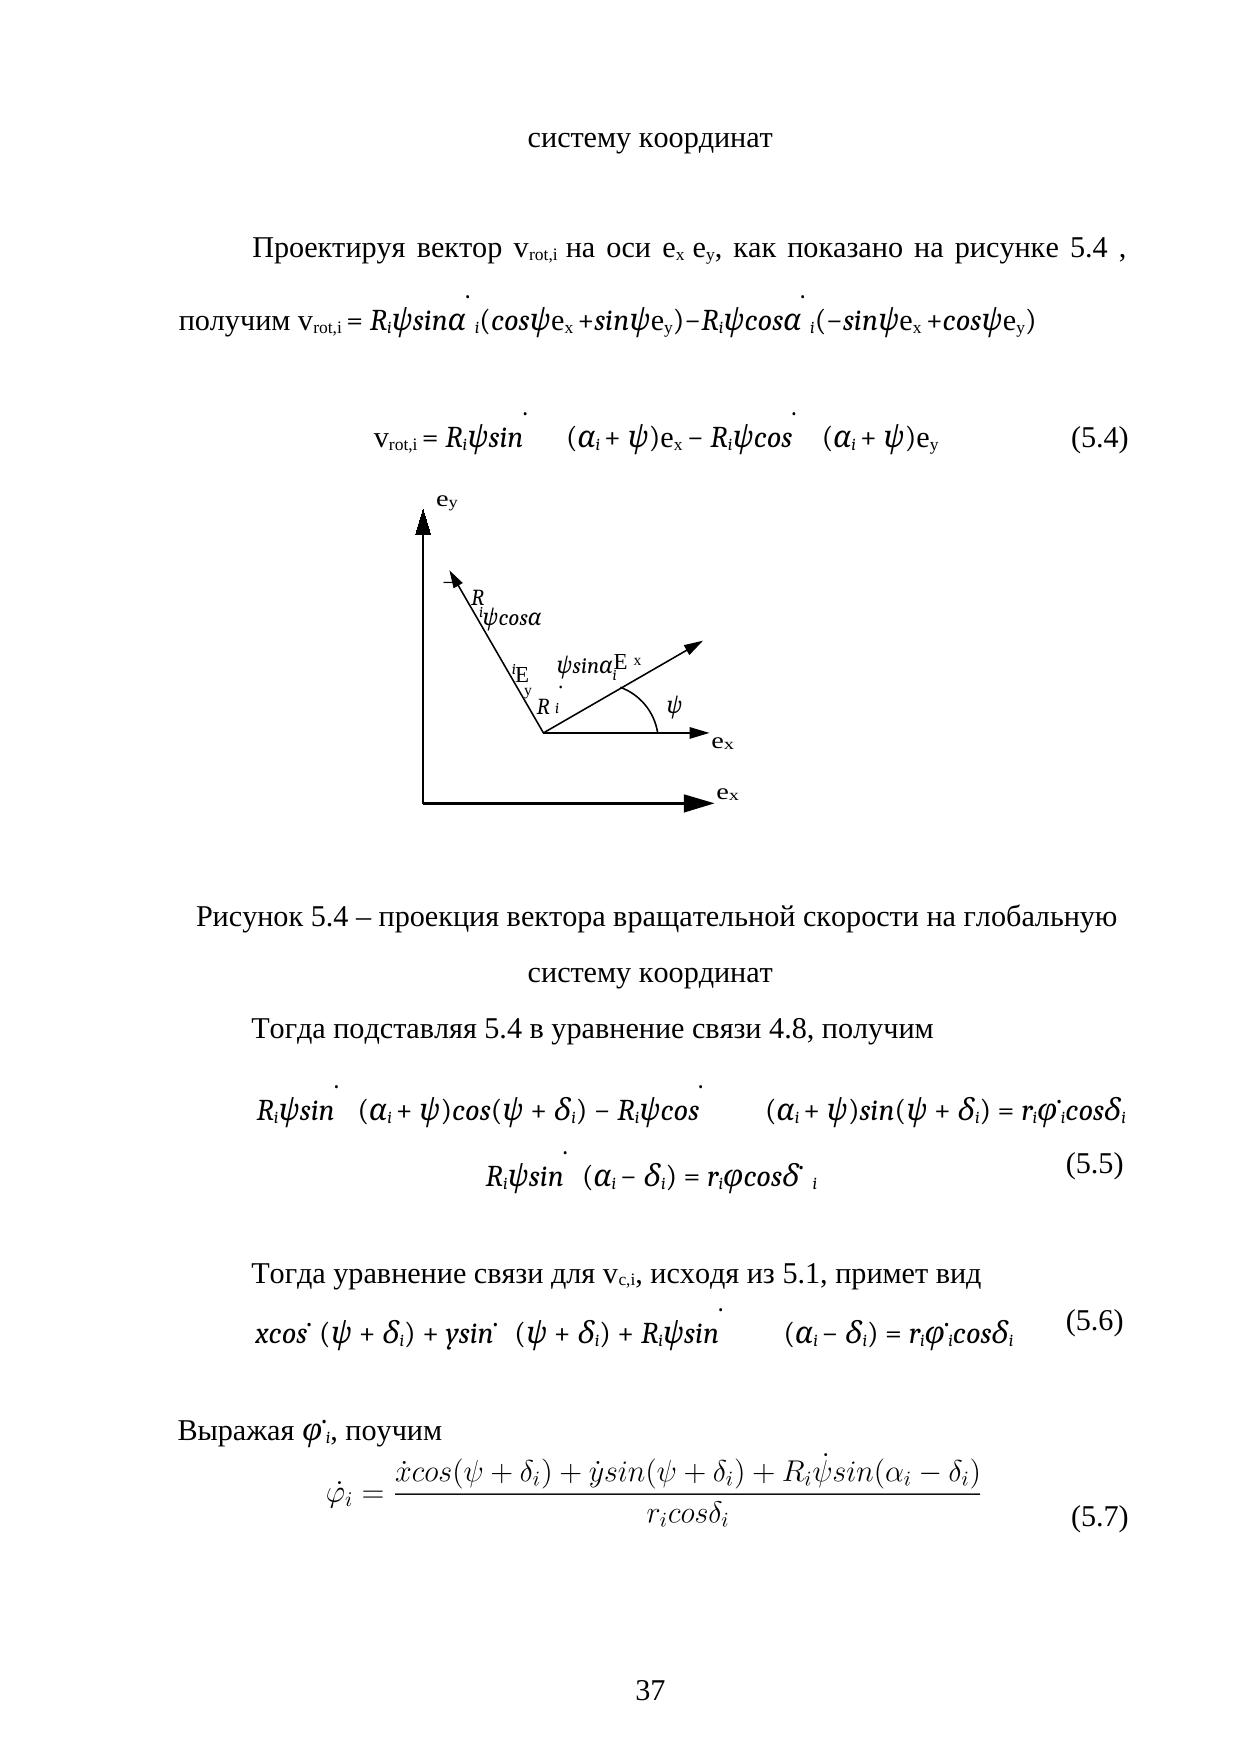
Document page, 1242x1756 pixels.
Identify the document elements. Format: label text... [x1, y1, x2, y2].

text Riψsin˙ (αi + ψ)cos(ψ + δi) − Riψcos˙ (αi + ψ)sin(ψ + δi) = riφ˙icosδi [174, 1079, 1129, 1132]
text vrot,i = Riψsin˙ (αi + ψ)ex − Riψcos˙ (αi + ψ)ey (5.4) [174, 406, 1129, 459]
text систему координат [174, 119, 1127, 153]
text Рисунок 5.4 – проекция вектора вращательной скорости на глобальную [196, 898, 1127, 932]
text Тогда подставляя 5.4 в уравнение связи 4.8, получим [251, 1011, 1127, 1045]
table_cell (5.6) [1016, 1294, 1123, 1453]
table_header (5.5) [1016, 1138, 1123, 1294]
table_header Riψsin˙ (αi − δi) = riφcosδ˙ i Тогда уравнение связи для vc,i, исходя из 5.1, примет вид [177, 1138, 1016, 1294]
picture [326, 1452, 981, 1527]
text Проектируя вектор vrot,i на оси ex ey, как показано на рисунке 5.4 , получим vrot,i = Riψsinα˙ i(cosψex +sinψey)−Riψcosα˙ i(−sinψex +cosψey) [178, 230, 1127, 342]
text систему координат [174, 954, 1127, 989]
table_cell xcos˙ (ψ + δi) + ysin˙ (ψ + δi) + Riψsin˙ (αi − δi) = riφ˙icosδi Выражая φ˙i, поучим [177, 1294, 1016, 1453]
